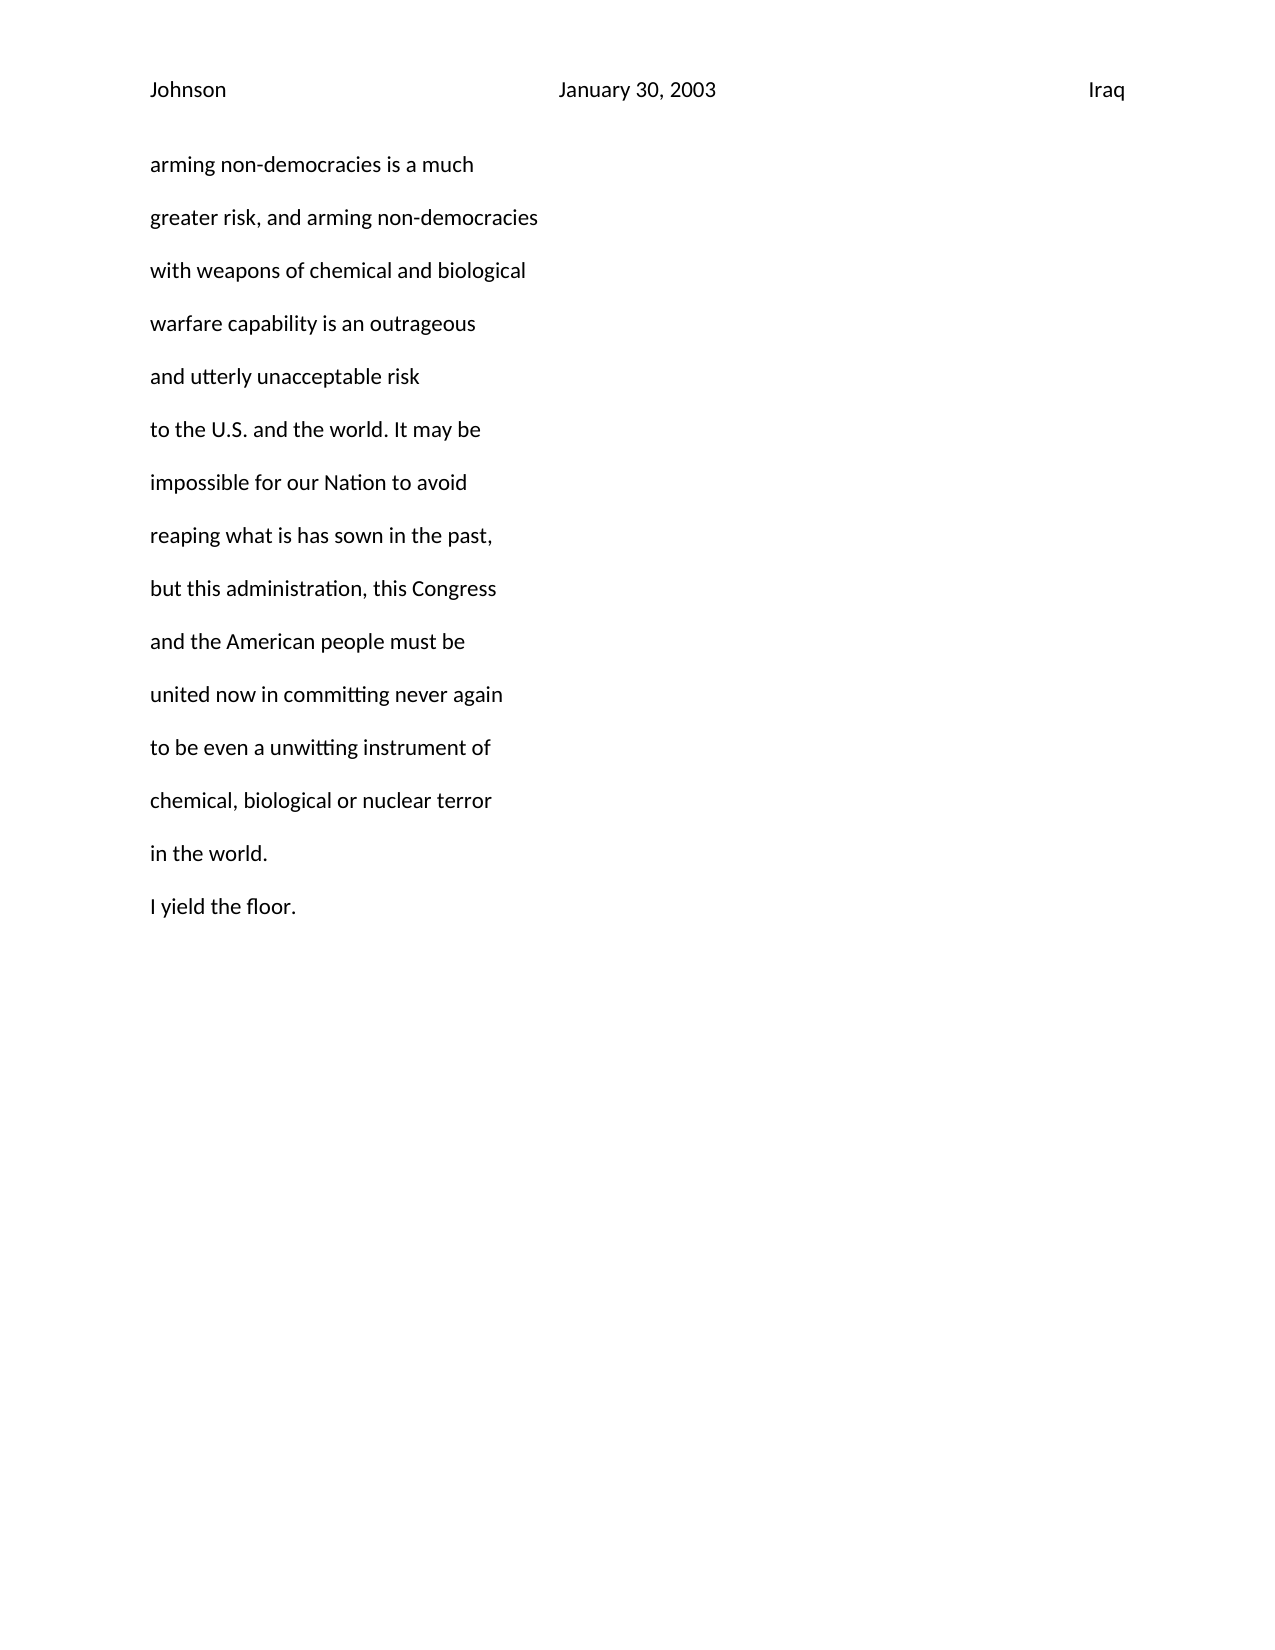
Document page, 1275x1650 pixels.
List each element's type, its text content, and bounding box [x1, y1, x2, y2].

text and utterly unacceptable risk [150, 362, 1125, 390]
text I yield the floor. [150, 892, 1125, 920]
text greater risk, and arming non-democracies [150, 203, 1125, 231]
text united now in committing never again [150, 680, 1125, 708]
text but this administration, this Congress [150, 574, 1125, 602]
text and the American people must be [150, 627, 1125, 655]
text chemical, biological or nuclear terror [150, 786, 1125, 814]
text warfare capability is an outrageous [150, 309, 1125, 337]
text arming non-democracies is a much [150, 150, 1125, 178]
text with weapons of chemical and biological [150, 256, 1125, 284]
text reaping what is has sown in the past, [150, 521, 1125, 549]
text to be even a unwitting instrument of [150, 733, 1125, 761]
text in the world. [150, 839, 1125, 867]
text impossible for our Nation to avoid [150, 468, 1125, 496]
text to the U.S. and the world. It may be [150, 415, 1125, 443]
